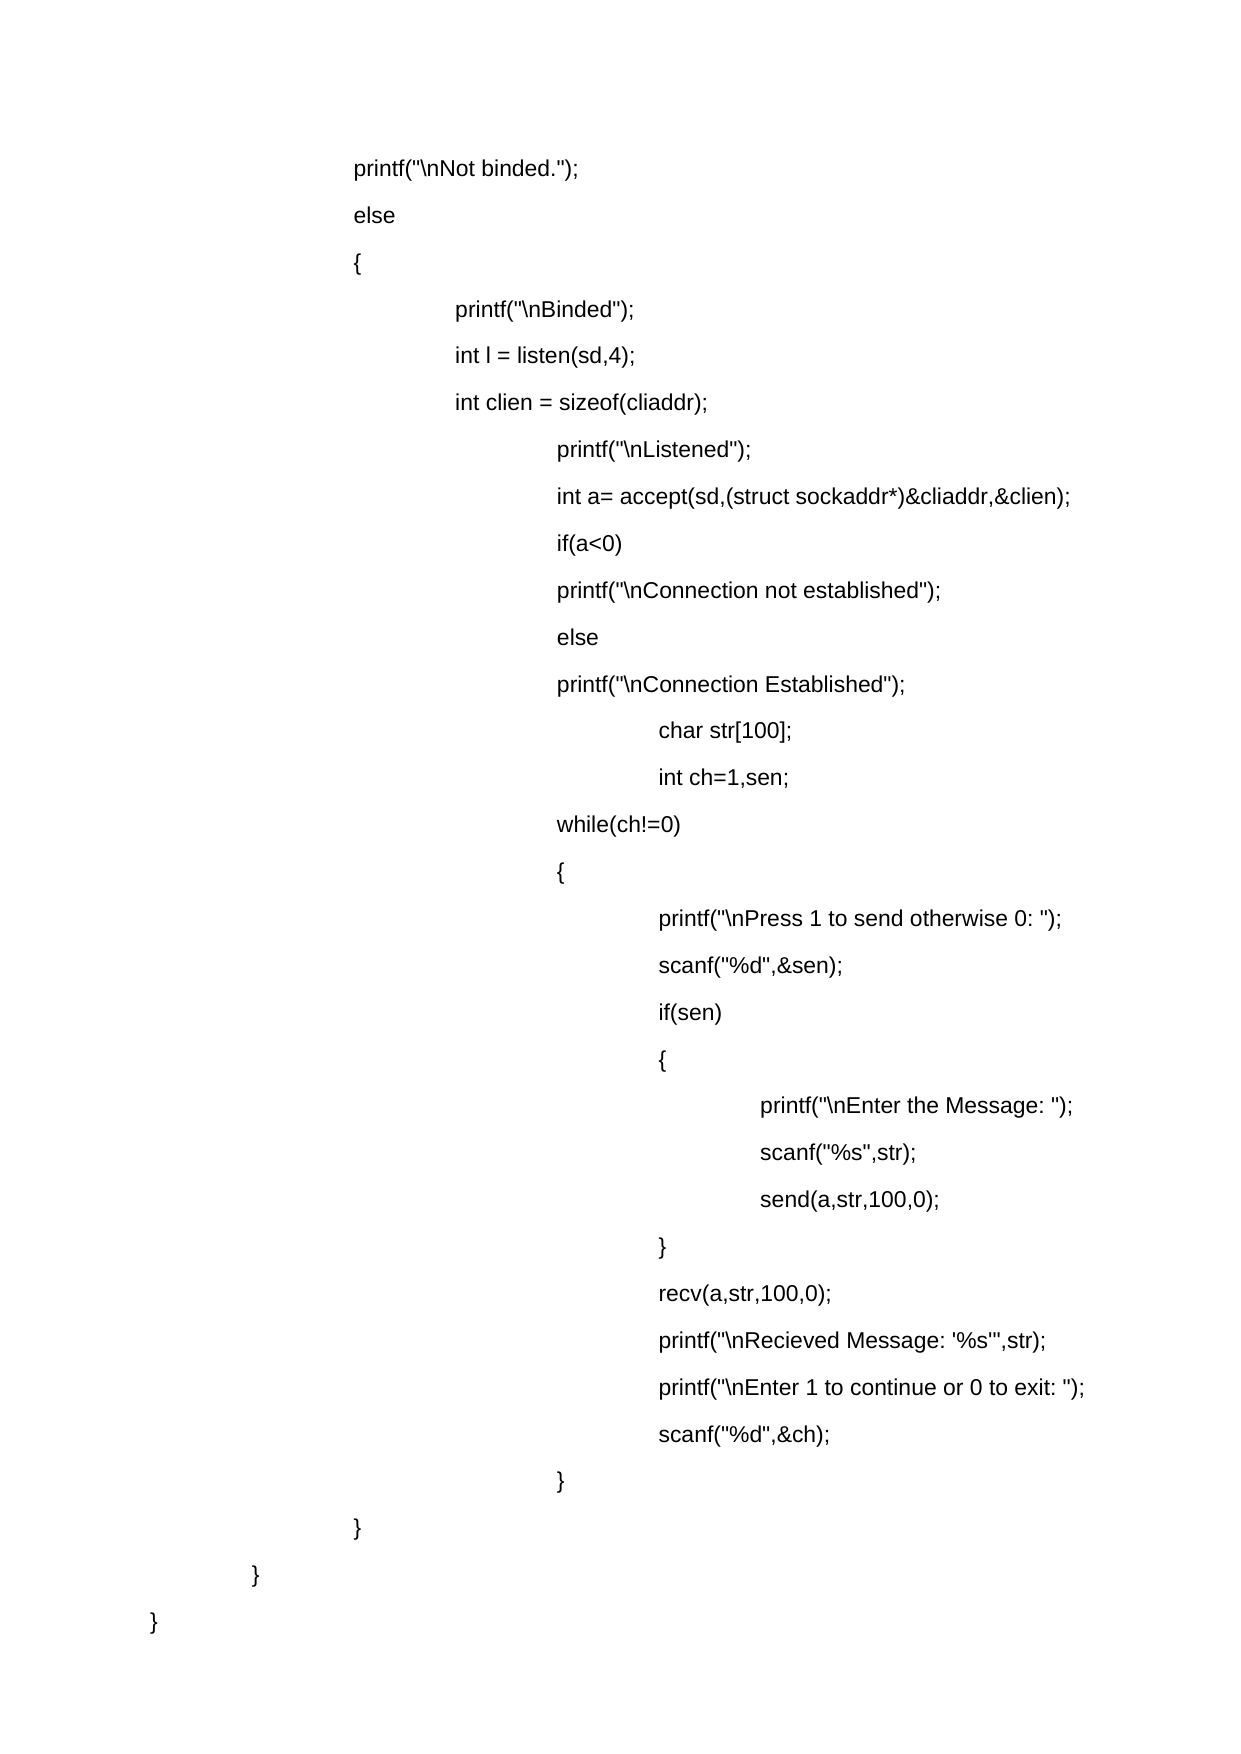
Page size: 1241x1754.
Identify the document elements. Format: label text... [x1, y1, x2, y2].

text char str[100]; [150, 712, 1165, 744]
text int l = listen(sd,4); [150, 337, 1165, 369]
text printf("\nConnection not established"); [150, 572, 1165, 603]
text printf("\nEnter the Message: "); [150, 1087, 1165, 1119]
text else [150, 197, 1165, 228]
text } [150, 1509, 1165, 1541]
text recv(a,str,100,0); [150, 1275, 1165, 1306]
text printf("\nRecieved Message: '%s'",str); [150, 1322, 1165, 1353]
text { [150, 244, 1165, 275]
text } [150, 1228, 1165, 1259]
text if(a<0) [150, 525, 1165, 556]
text scanf("%d",&ch); [150, 1416, 1165, 1447]
text int ch=1,sen; [150, 759, 1165, 791]
text printf("\nListened"); [150, 431, 1165, 462]
text } [150, 1556, 1165, 1587]
text printf("\nEnter 1 to continue or 0 to exit: "); [150, 1369, 1165, 1400]
text } [150, 1462, 1165, 1494]
text int clien = sizeof(cliaddr); [150, 384, 1165, 416]
text { [150, 853, 1165, 884]
text } [150, 1603, 1165, 1634]
text scanf("%s",str); [150, 1134, 1165, 1166]
text printf("\nPress 1 to send otherwise 0: "); [150, 900, 1165, 931]
text { [150, 1041, 1165, 1072]
text printf("\nConnection Established"); [150, 666, 1165, 697]
text scanf("%d",&sen); [150, 947, 1165, 978]
text send(a,str,100,0); [150, 1181, 1165, 1212]
text printf("\nBinded"); [150, 291, 1165, 322]
text printf("\nNot binded."); [150, 150, 1165, 181]
text int a= accept(sd,(struct sockaddr*)&cliaddr,&clien); [150, 478, 1165, 509]
text if(sen) [150, 994, 1165, 1025]
text while(ch!=0) [150, 806, 1165, 837]
text else [150, 619, 1165, 650]
